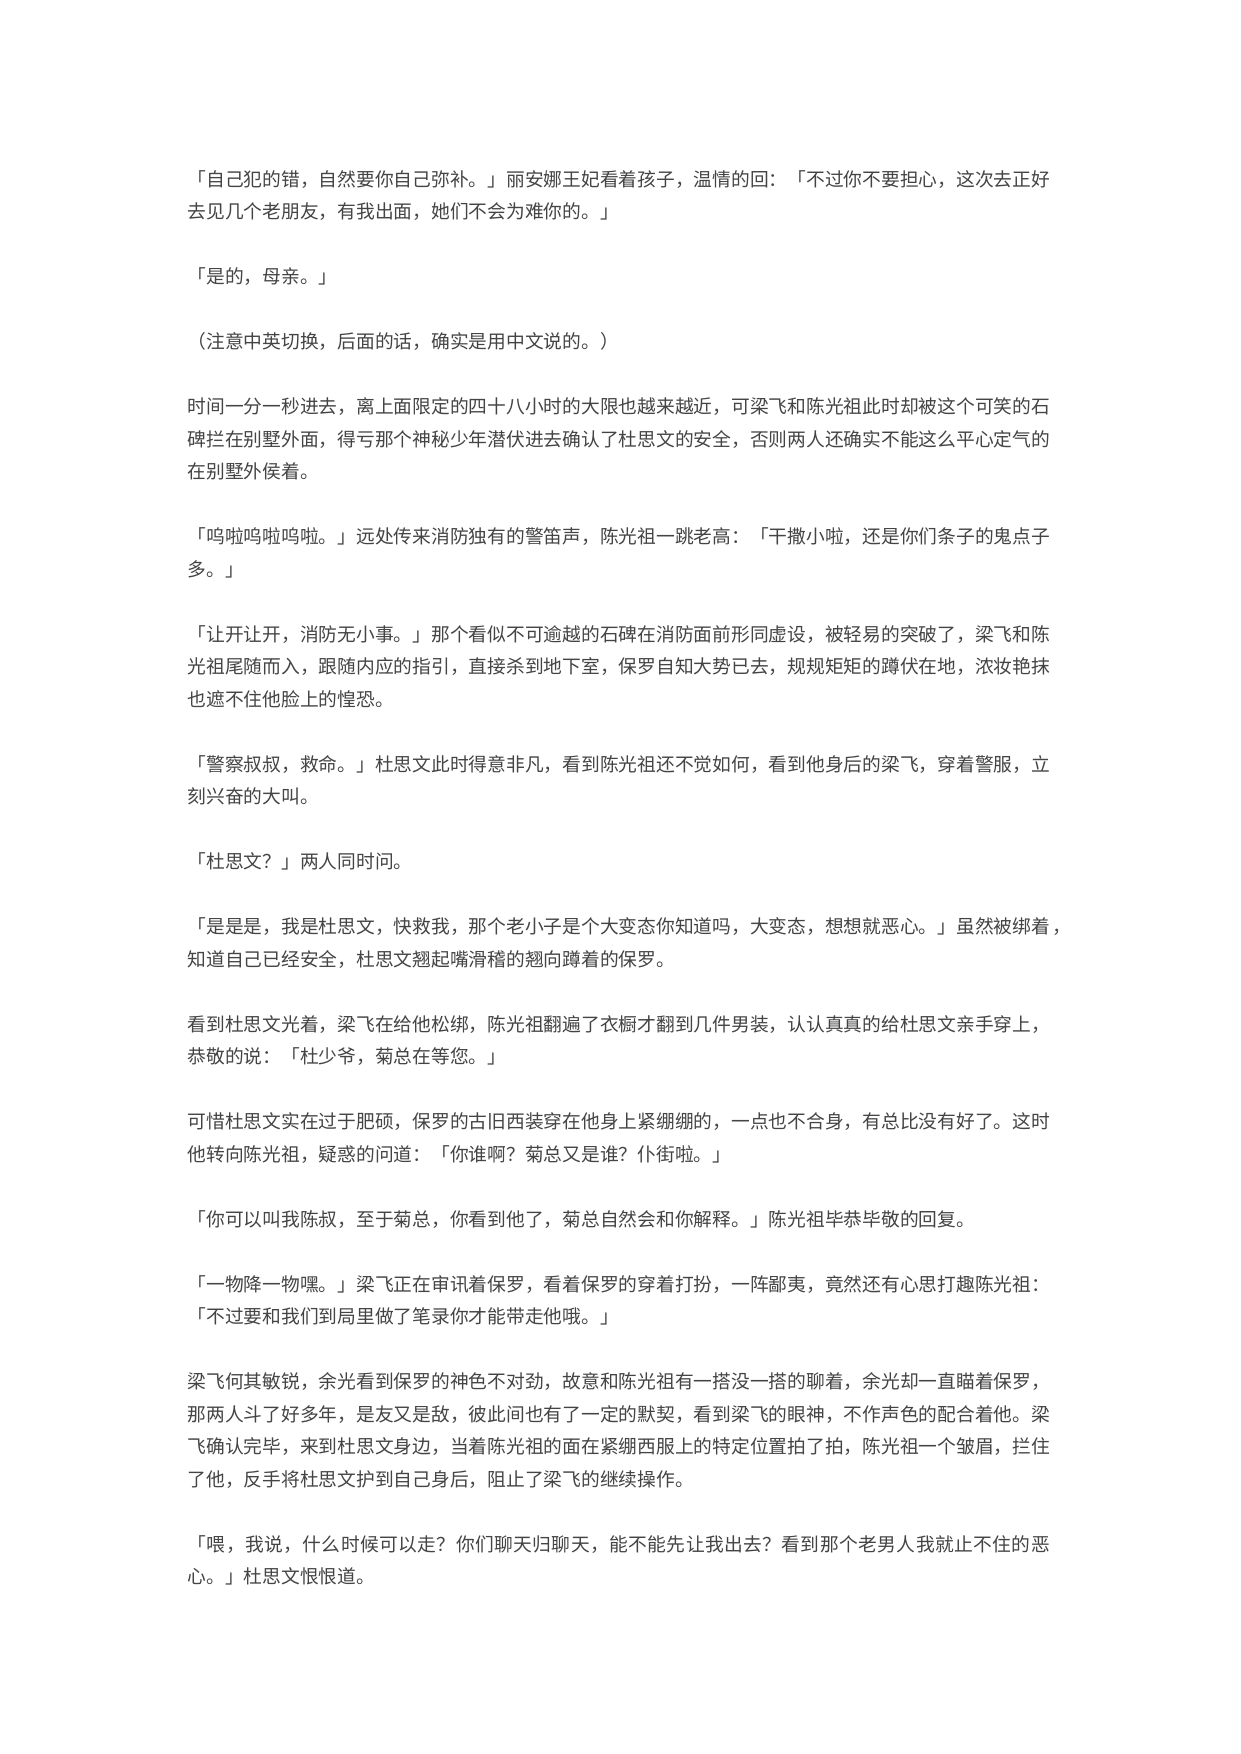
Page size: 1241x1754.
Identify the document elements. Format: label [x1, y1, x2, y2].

text [187, 162, 1053, 1592]
